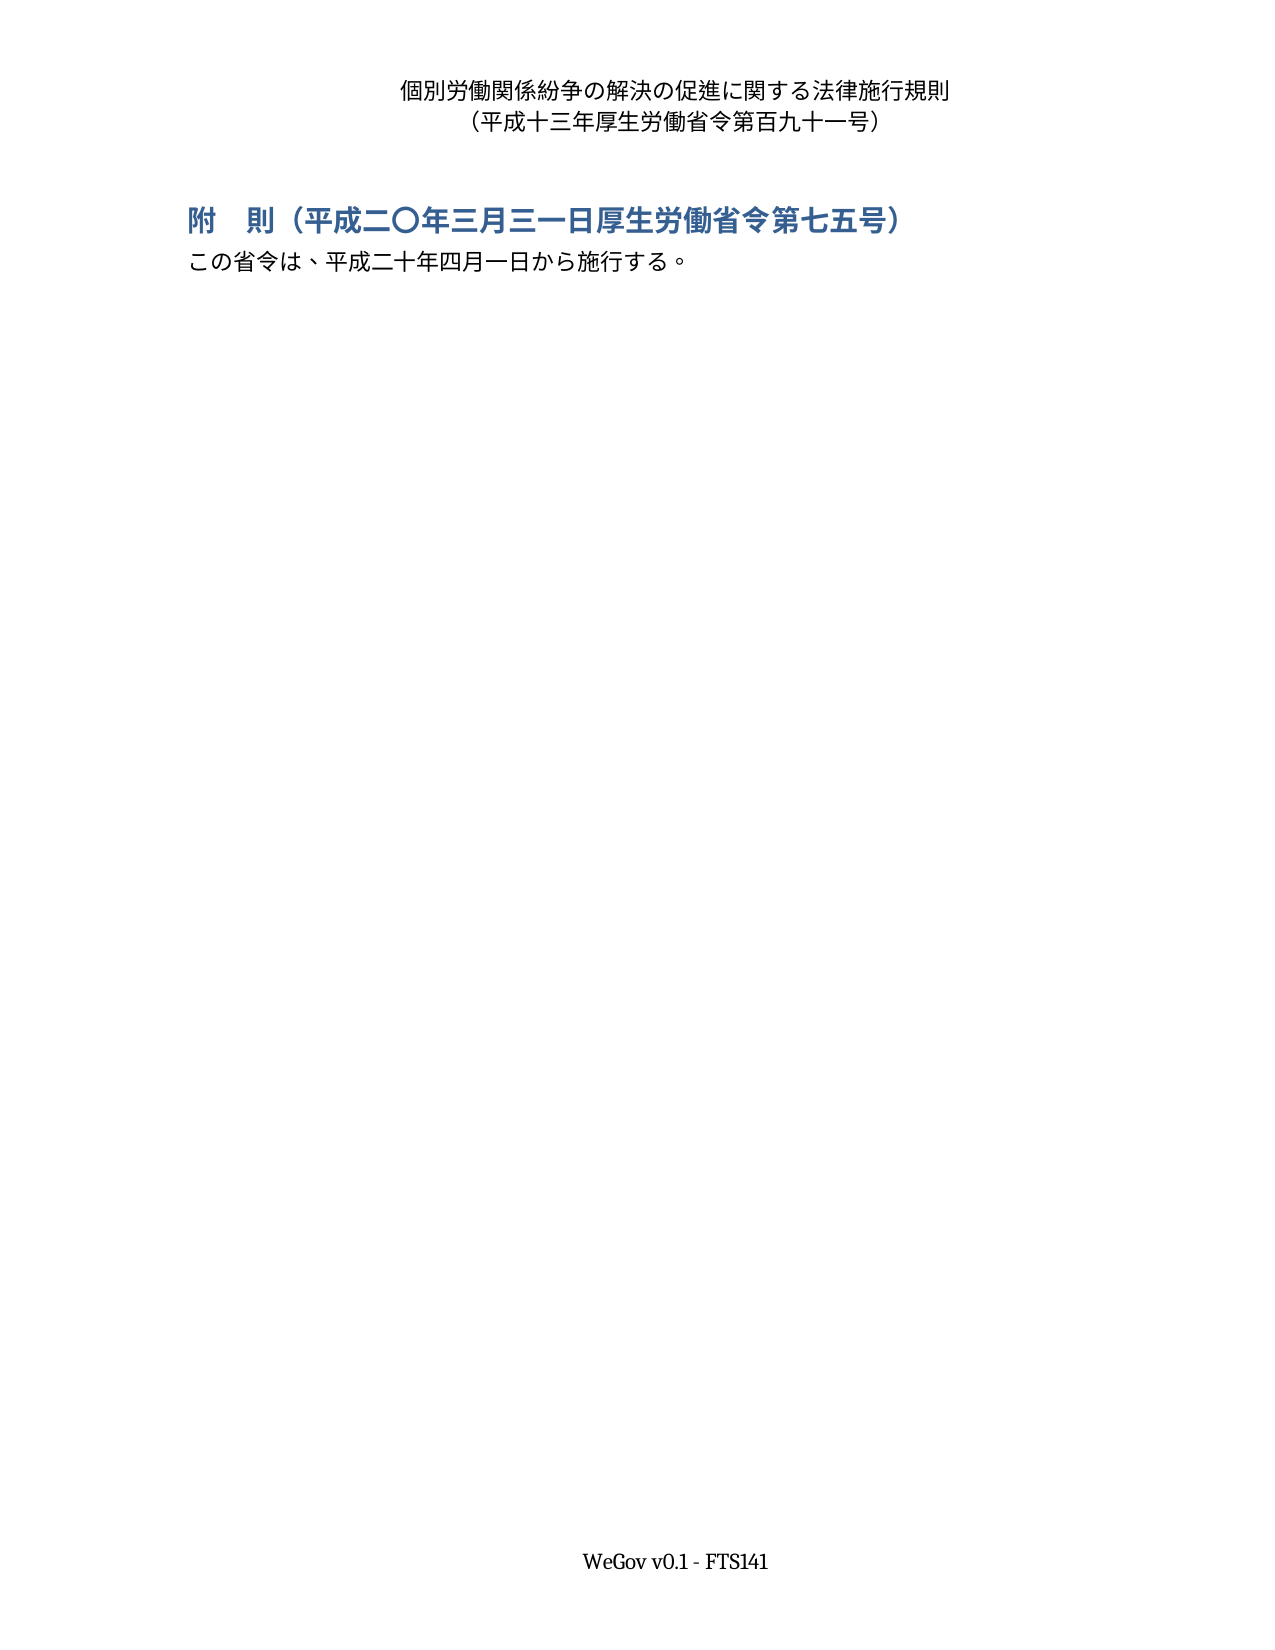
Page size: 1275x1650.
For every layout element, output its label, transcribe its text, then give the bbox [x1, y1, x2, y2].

subtitle 附 則（平成二〇年三月三一日厚生労働省令第七五号） [187, 200, 1087, 240]
text この省令は、平成二十年四月一日から施行する。 [187, 246, 1087, 277]
